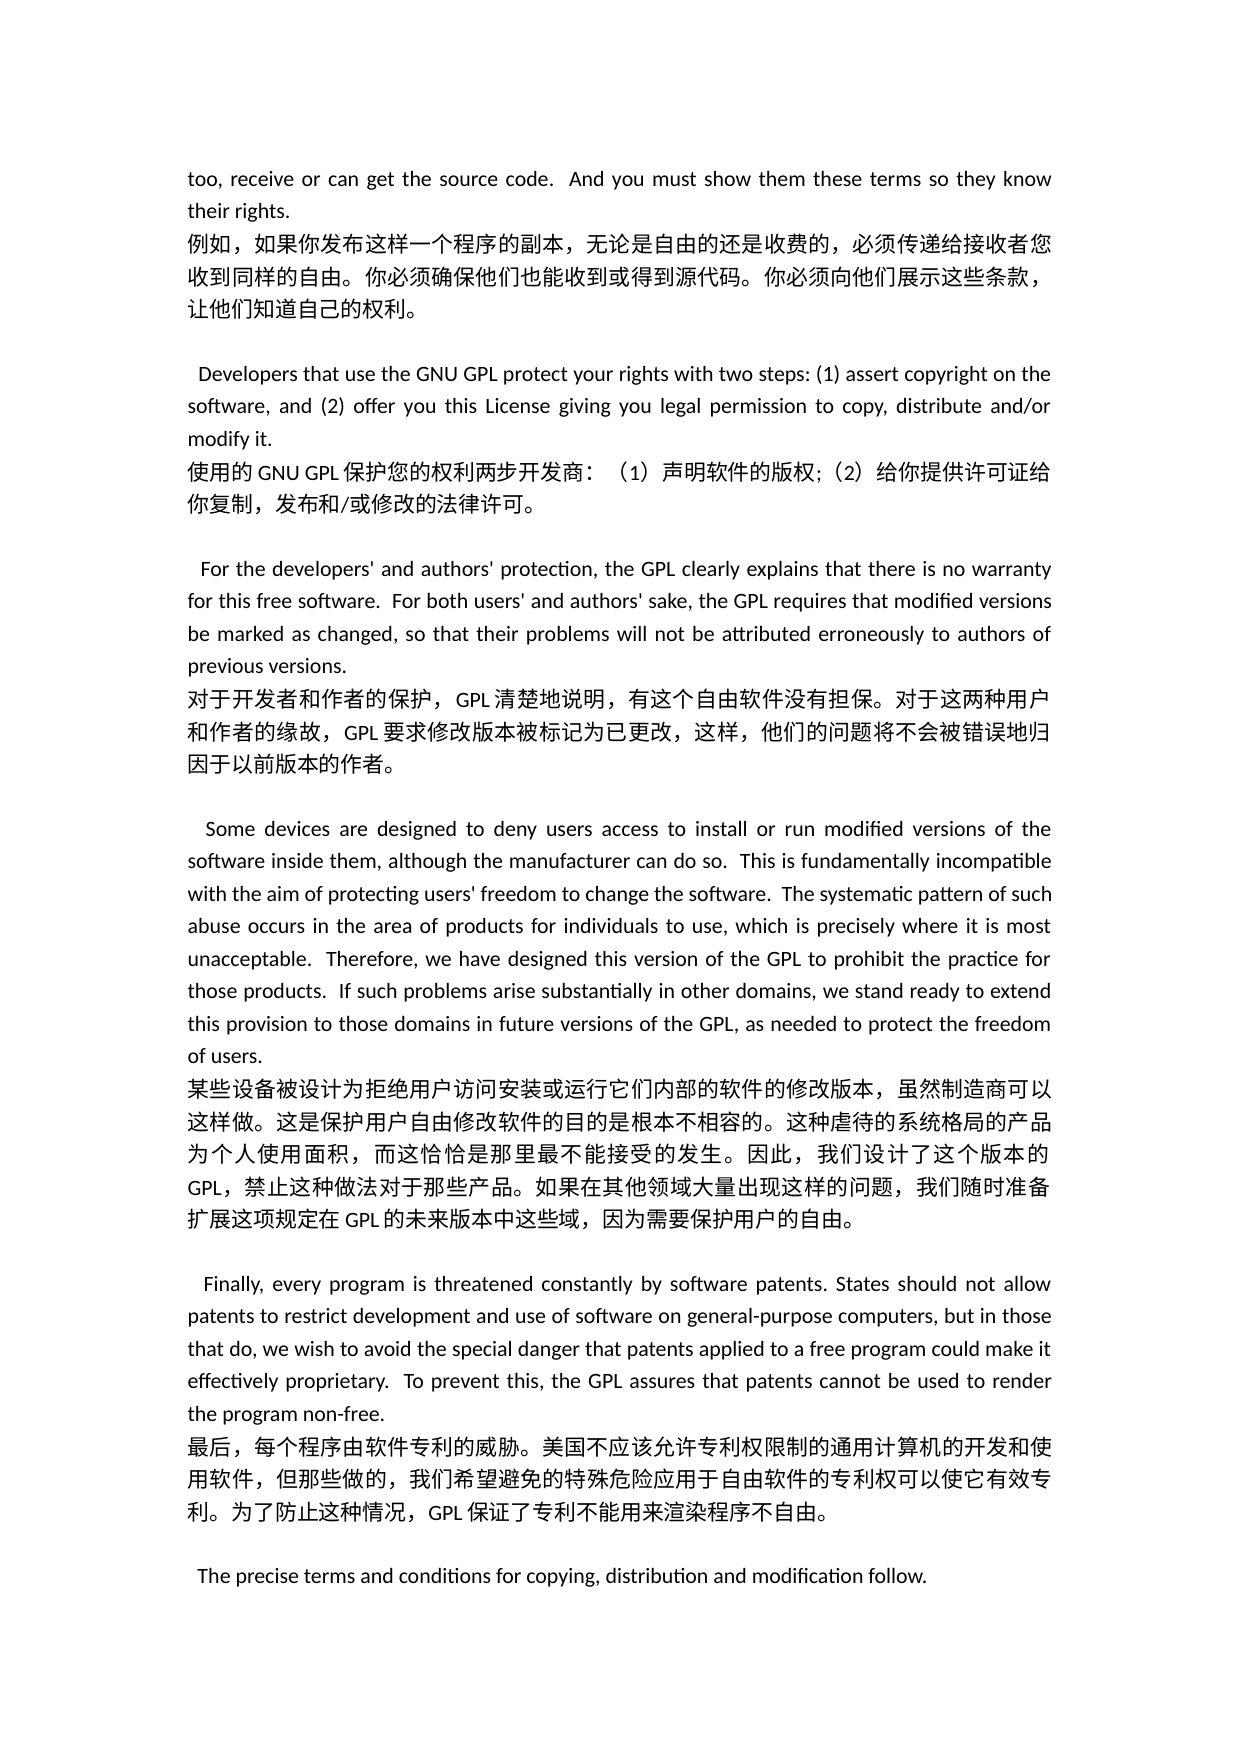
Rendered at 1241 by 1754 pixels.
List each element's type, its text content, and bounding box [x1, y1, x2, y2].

text Finally, every program is threatened constantly by software patents. States should not allow patents to restrict development and use of software on general-purpose computers, but in those that do, we wish to avoid the special danger that patents applied to a free program could make it effectively proprietary. To prevent this, the GPL assures that patents cannot be used to render the program non-free. [187, 1267, 1053, 1429]
text For the developers' and authors' protection, the GPL clearly explains that there is no warranty for this free software. For both users' and authors' sake, the GPL requires that modified versions be marked as changed, so that their problems will not be attributed erroneously to authors of previous versions. [187, 552, 1053, 682]
text The precise terms and conditions for copying, distribution and modification follow. [187, 1559, 1053, 1592]
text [187, 162, 1053, 227]
text 使用的GNU GPL保护您的权利两步开发商：（1）声明软件的版权;（2）给你提供许可证给你复制，发布和/或修改的法律许可。 [187, 454, 1053, 519]
text 某些设备被设计为拒绝用户访问安装或运行它们内部的软件的修改版本，虽然制造商可以这样做。这是保护用户自由修改软件的目的是根本不相容的。这种虐待的系统格局的产品，为个人使用面积，而这恰恰是那里最不能接受的发生。因此，我们设计了这个版本的GPL，禁止这种做法对于那些产品。如果在其他领域大量出现这样的问题，我们随时准备扩展这项规定在GPL的未来版本中这些域，因为需要保护用户的自由。 [187, 1072, 1053, 1234]
text Developers that use the GNU GPL protect your rights with two steps: (1) assert copyright on the software, and (2) offer you this License giving you legal permission to copy, distribute and/or modify it. [187, 357, 1053, 454]
text 例如，如果你发布这样一个程序的副本，无论是自由的还是收费的，必须传递给接收者您收到同样的自由。你必须确保他们也能收到或得到源代码。你必须向他们展示这些条款，让他们知道自己的权利。 [187, 227, 1053, 324]
text 最后，每个程序由软件专利的威胁。美国不应该允许专利权限制的通用计算机的开发和使用软件，但那些做的，我们希望避免的特殊危险应用于自由软件的专利权可以使它有效专利。为了防止这种情况，GPL保证了专利不能用来渲染程序不自由。 [187, 1429, 1053, 1527]
text 对于开发者和作者的保护，GPL清楚地说明，有这个自由软件没有担保。对于这两种用户和作者的缘故，GPL要求修改版本被标记为已更改，这样，他们的问题将不会被错误地归因于以前版本的作者。 [187, 682, 1053, 779]
text Some devices are designed to deny users access to install or run modified versions of the software inside them, although the manufacturer can do so. This is fundamentally incompatible with the aim of protecting users' freedom to change the software. The systematic pattern of such abuse occurs in the area of products for individuals to use, which is precisely where it is most unacceptable. Therefore, we have designed this version of the GPL to prohibit the practice for those products. If such problems arise substantially in other domains, we stand ready to extend this provision to those domains in future versions of the GPL, as needed to protect the freedom of users. [187, 812, 1053, 1072]
